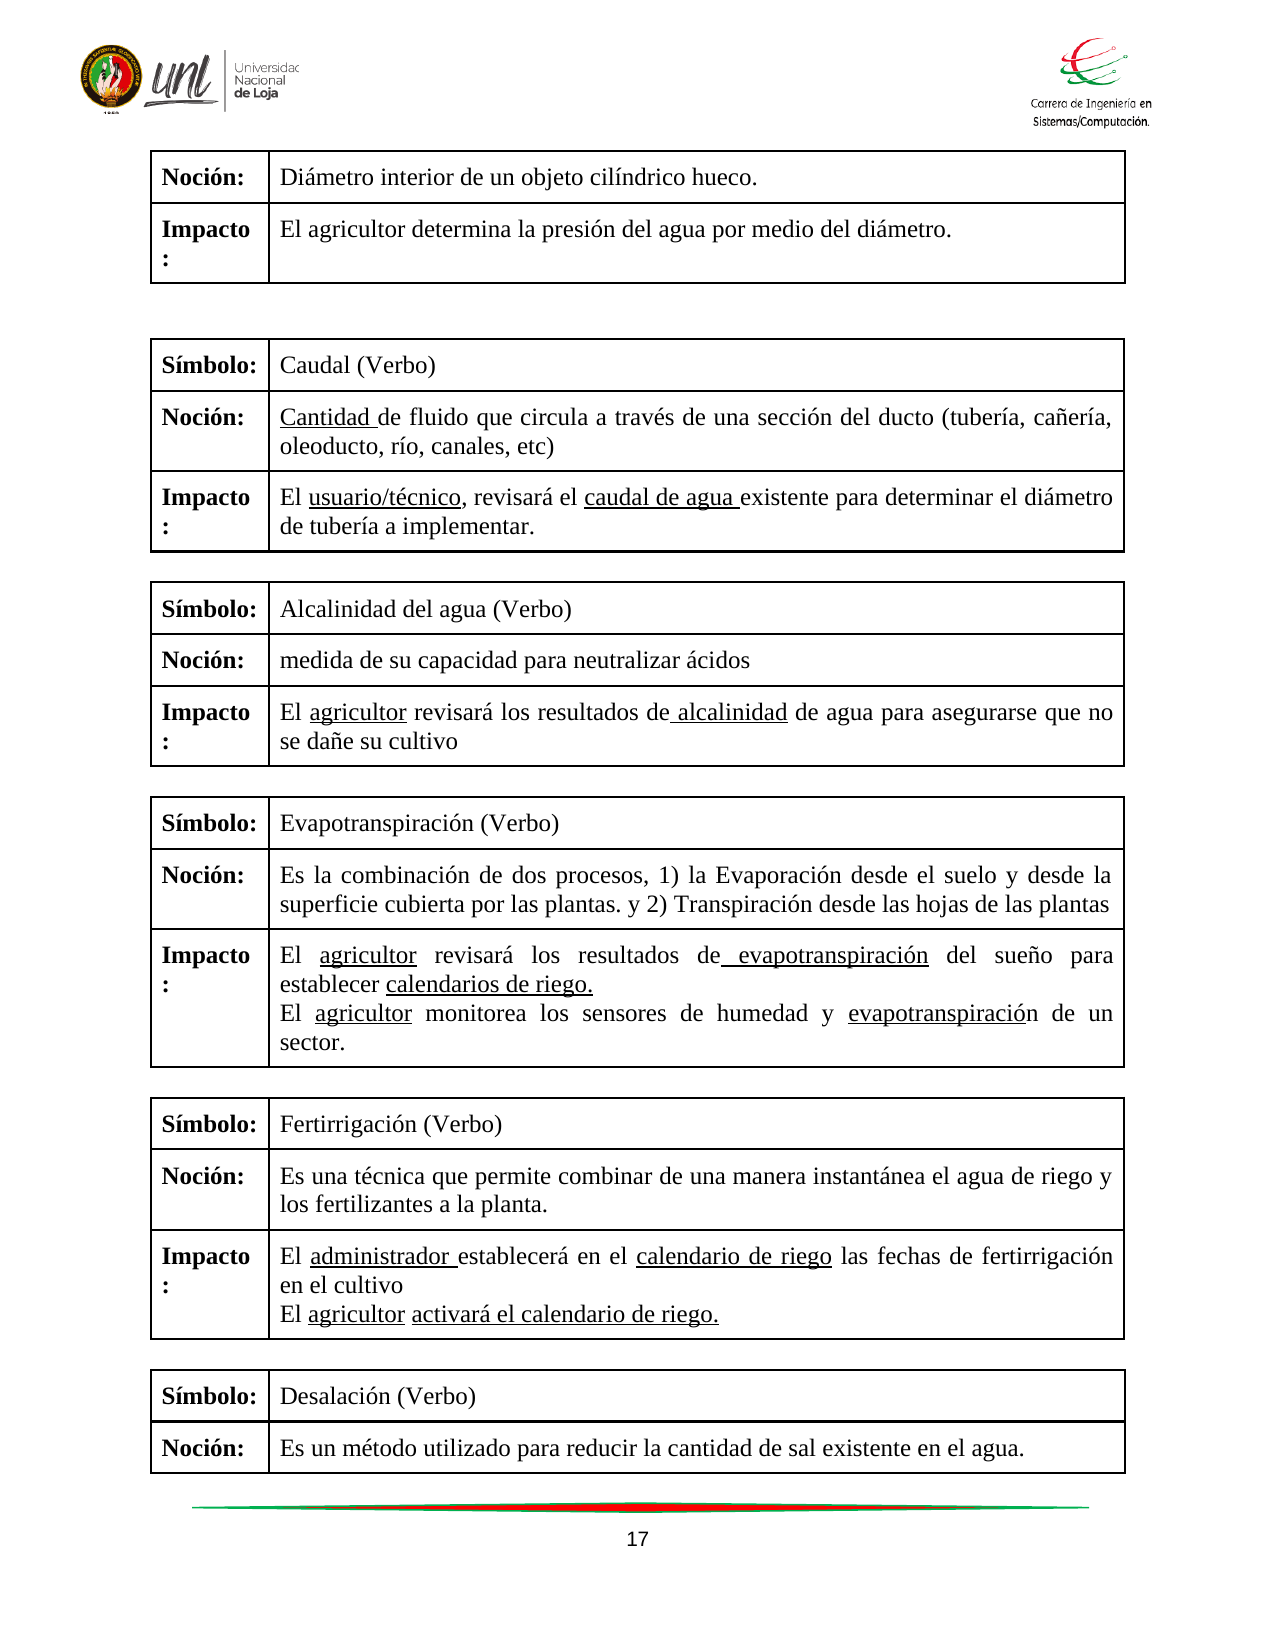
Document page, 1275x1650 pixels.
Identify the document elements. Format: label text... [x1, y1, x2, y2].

table_header Desalación (Verbo) [270, 1371, 1124, 1420]
table_cell El agricultor revisará los resultados de evapotranspiración del sueño para establecer calendarios de riego. El agricultor monitorea los sensores de humedad y evapotranspiración de un sector. [270, 930, 1123, 1066]
table_header Alcalinidad del agua (Verbo) [270, 583, 1123, 633]
table_cell medida de su capacidad para neutralizar ácidos [270, 635, 1123, 684]
table_cell Noción: [152, 635, 268, 684]
table_cell El agricultor determina la presión del agua por medio del diámetro. [270, 204, 1124, 282]
table_cell Noción: [152, 392, 268, 470]
table_cell Noción: [152, 1150, 268, 1229]
table_header Símbolo: [152, 340, 268, 389]
table_cell Impacto: [152, 930, 268, 1066]
table_header Símbolo: [152, 583, 268, 633]
table_cell Noción: [152, 1423, 268, 1472]
table_cell Impacto: [152, 687, 268, 765]
table_cell Es la combinación de dos procesos, 1) la Evaporación desde el suelo y desde la superficie cubierta por las plantas. y 2) Transpiración desde las hojas de las plantas [270, 850, 1123, 928]
table_cell El administrador establecerá en el calendario de riego las fechas de fertirrigación en el cultivo El agricultor activará el calendario de riego. [270, 1231, 1123, 1338]
table_cell Impacto: [152, 204, 268, 282]
table_header Símbolo: [152, 798, 268, 847]
table_cell Impacto: [152, 1231, 268, 1338]
picture [1027, 33, 1167, 131]
table_cell Es una técnica que permite combinar de una manera instantánea el agua de riego y los fertilizantes a la planta. [270, 1150, 1123, 1229]
table_cell Diámetro interior de un objeto cilíndrico hueco. [270, 152, 1124, 202]
table_cell El usuario/técnico, revisará el caudal de agua existente para determinar el diámetro de tubería a implementar. [270, 472, 1123, 550]
table_cell Noción: [152, 850, 268, 928]
table_cell El agricultor revisará los resultados de alcalinidad de agua para asegurarse que no se dañe su cultivo [270, 687, 1123, 765]
table_header Fertirrigación (Verbo) [270, 1099, 1123, 1148]
table_header Evapotranspiración (Verbo) [270, 798, 1123, 847]
table_header Símbolo: [152, 1099, 268, 1148]
picture [80, 44, 299, 114]
table_header Símbolo: [152, 1371, 268, 1420]
table_cell Noción: [152, 152, 268, 202]
table_cell Cantidad de fluido que circula a través de una sección del ducto (tubería, cañería, oleoducto, río, canales, etc) [270, 392, 1123, 470]
table_cell Es un método utilizado para reducir la cantidad de sal existente en el agua. [270, 1423, 1124, 1472]
table_cell Impacto: [152, 472, 268, 550]
table_header Caudal (Verbo) [270, 340, 1123, 389]
